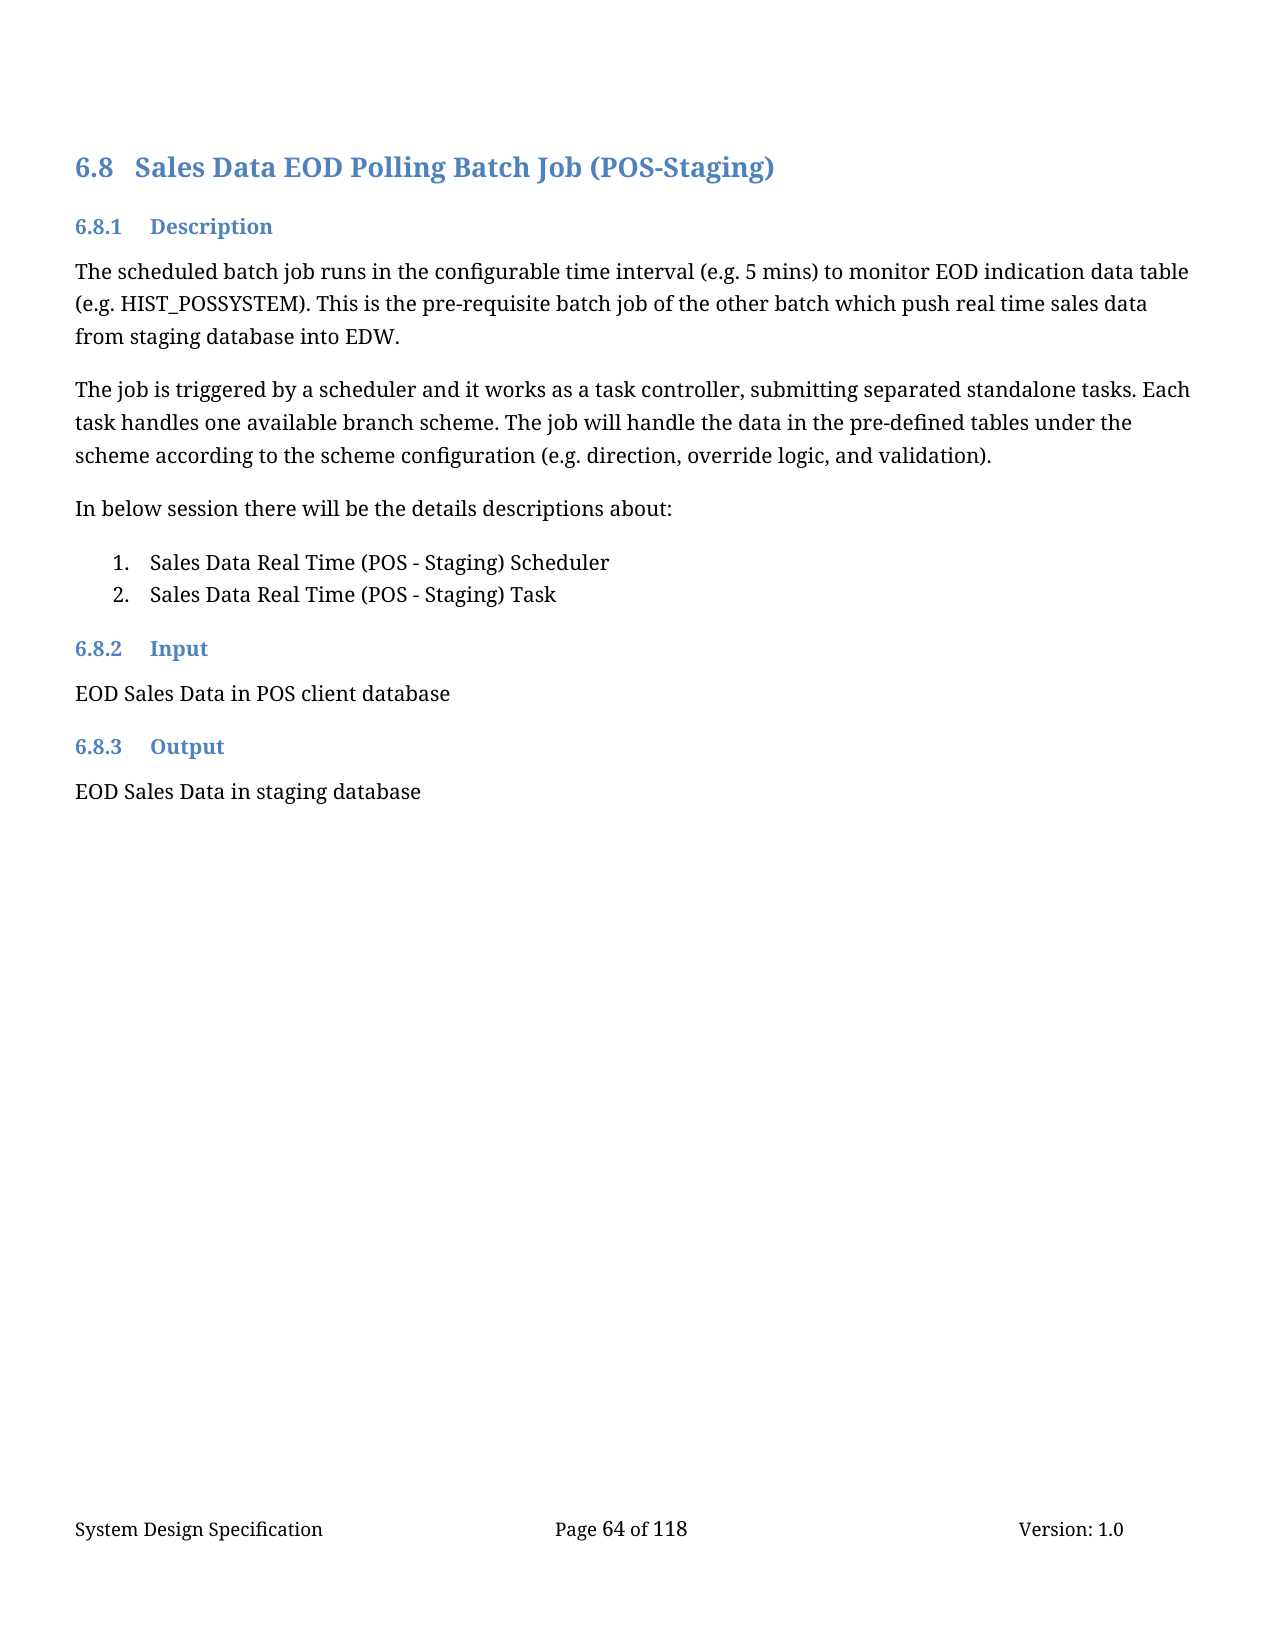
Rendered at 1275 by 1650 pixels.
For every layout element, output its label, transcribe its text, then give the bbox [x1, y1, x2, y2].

list Sales Data Real Time (POS - Staging) Scheduler [112, 548, 1200, 576]
text In below session there will be the details descriptions about: [75, 494, 1200, 523]
subtitle Description [75, 212, 1200, 240]
text EOD Sales Data in POS client database [75, 679, 1200, 707]
text The scheduled batch job runs in the configurable time interval (e.g. 5 mins) to monitor EOD indication data table (e.g. HIST_POSSYSTEM). This is the pre-requisite batch job of the other batch which push real time sales data from staging database into EDW. [75, 257, 1200, 351]
subtitle Output [75, 732, 1200, 761]
subtitle Input [75, 634, 1200, 662]
text The job is triggered by a scheduler and it works as a task controller, submitting separated standalone tasks. Each task handles one available branch scheme. The job will handle the data in the pre-defined tables under the scheme according to the scheme configuration (e.g. direction, override logic, and validation). [75, 376, 1200, 469]
subtitle Sales Data EOD Polling Batch Job (POS-Staging) [75, 149, 1200, 186]
text EOD Sales Data in staging database [75, 777, 1200, 806]
list Sales Data Real Time (POS - Staging) Task [112, 580, 1200, 609]
